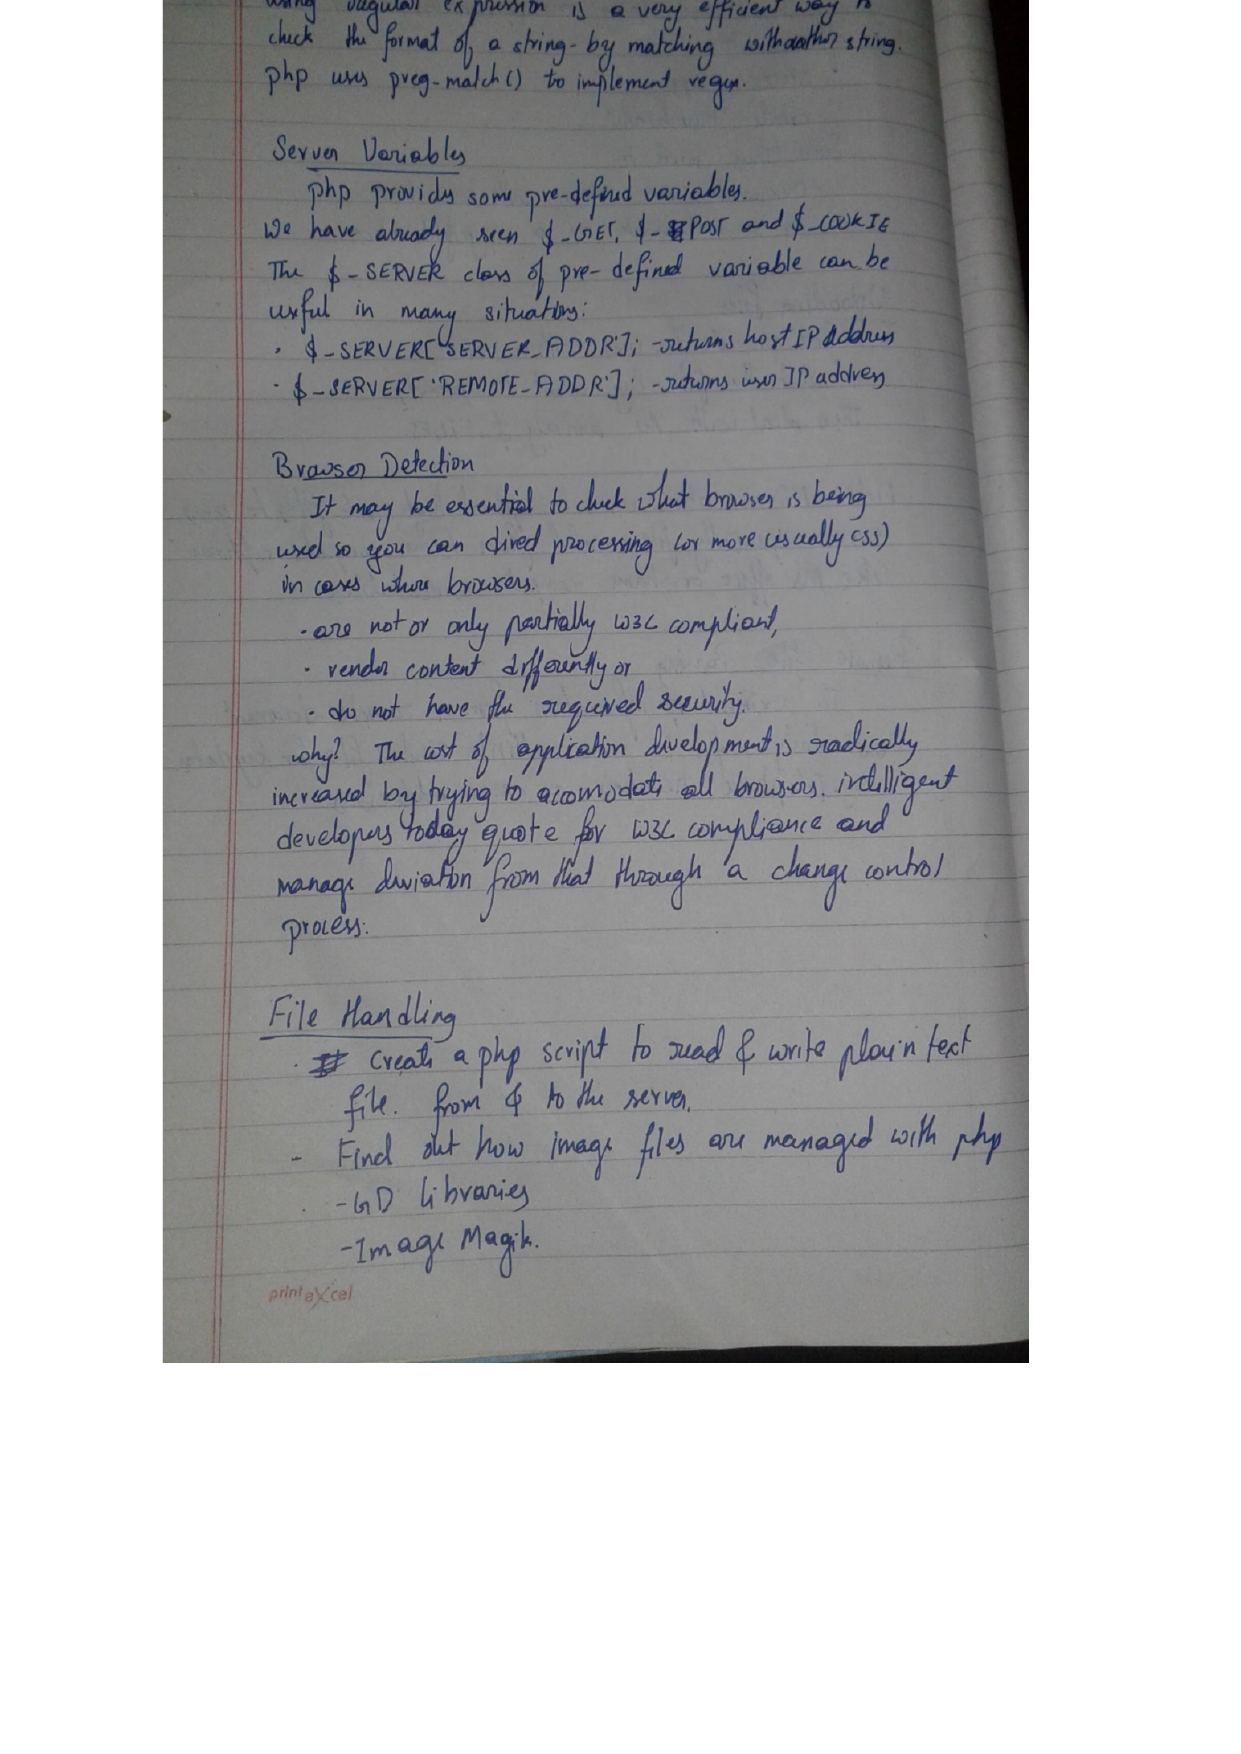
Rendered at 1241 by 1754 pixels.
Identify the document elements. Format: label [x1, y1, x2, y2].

picture [164, 0, 1029, 1363]
